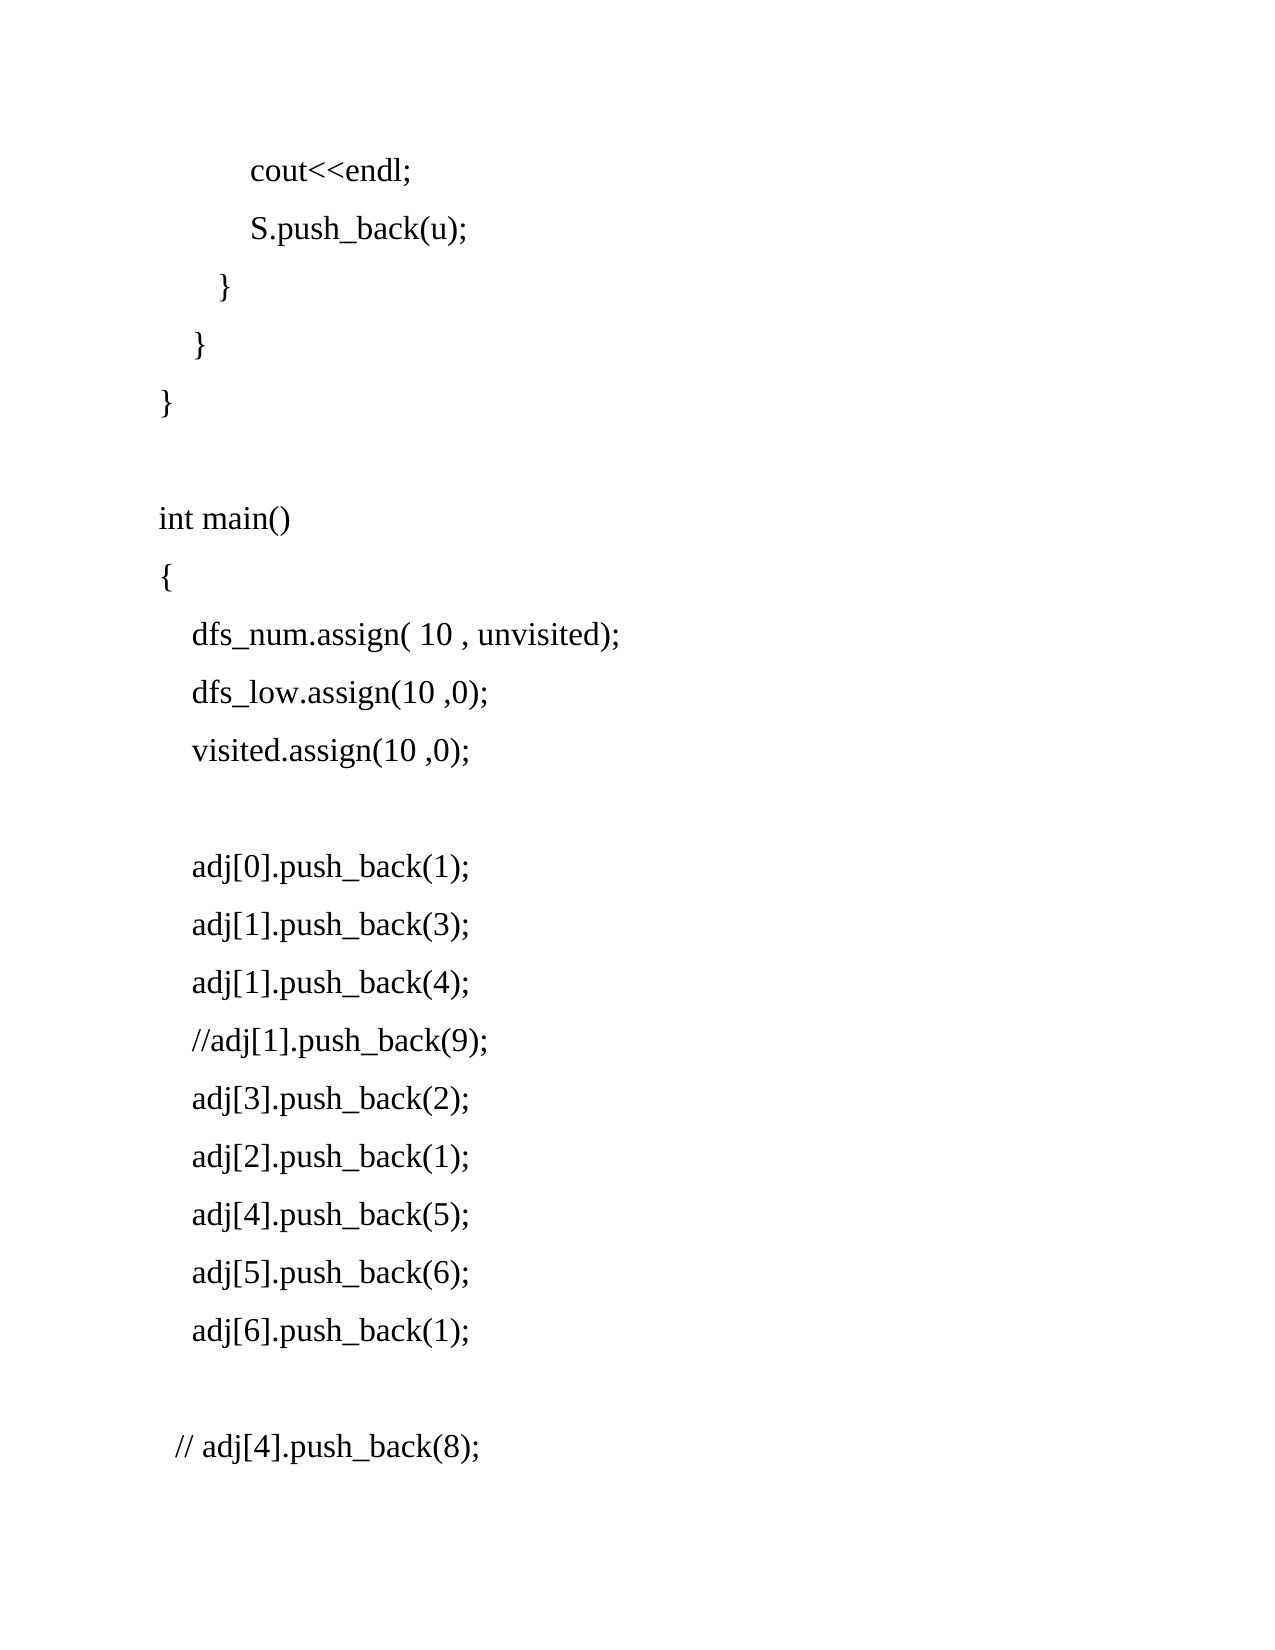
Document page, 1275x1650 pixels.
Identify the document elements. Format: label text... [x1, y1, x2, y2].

text dfs_num.assign( 10 , unvisited); [150, 614, 1125, 652]
text int main() [150, 498, 1125, 536]
text adj[6].push_back(1); [150, 1310, 1125, 1349]
text } [150, 266, 1125, 304]
text adj[4].push_back(5); [150, 1194, 1125, 1233]
text adj[0].push_back(1); [150, 846, 1125, 884]
text adj[5].push_back(6); [150, 1252, 1125, 1291]
text //adj[1].push_back(9); [150, 1020, 1125, 1059]
text dfs_low.assign(10 ,0); [150, 672, 1125, 711]
text visited.assign(10 ,0); [150, 730, 1125, 768]
text S.push_back(u); [150, 208, 1125, 246]
text // adj[4].push_back(8); [150, 1426, 1125, 1465]
text adj[1].push_back(4); [150, 962, 1125, 1001]
text { [150, 556, 1125, 594]
text adj[3].push_back(2); [150, 1078, 1125, 1117]
text adj[1].push_back(3); [150, 904, 1125, 943]
text } [150, 324, 1125, 362]
text cout<<endl; [150, 150, 1125, 188]
text } [150, 382, 1125, 420]
text adj[2].push_back(1); [150, 1136, 1125, 1175]
